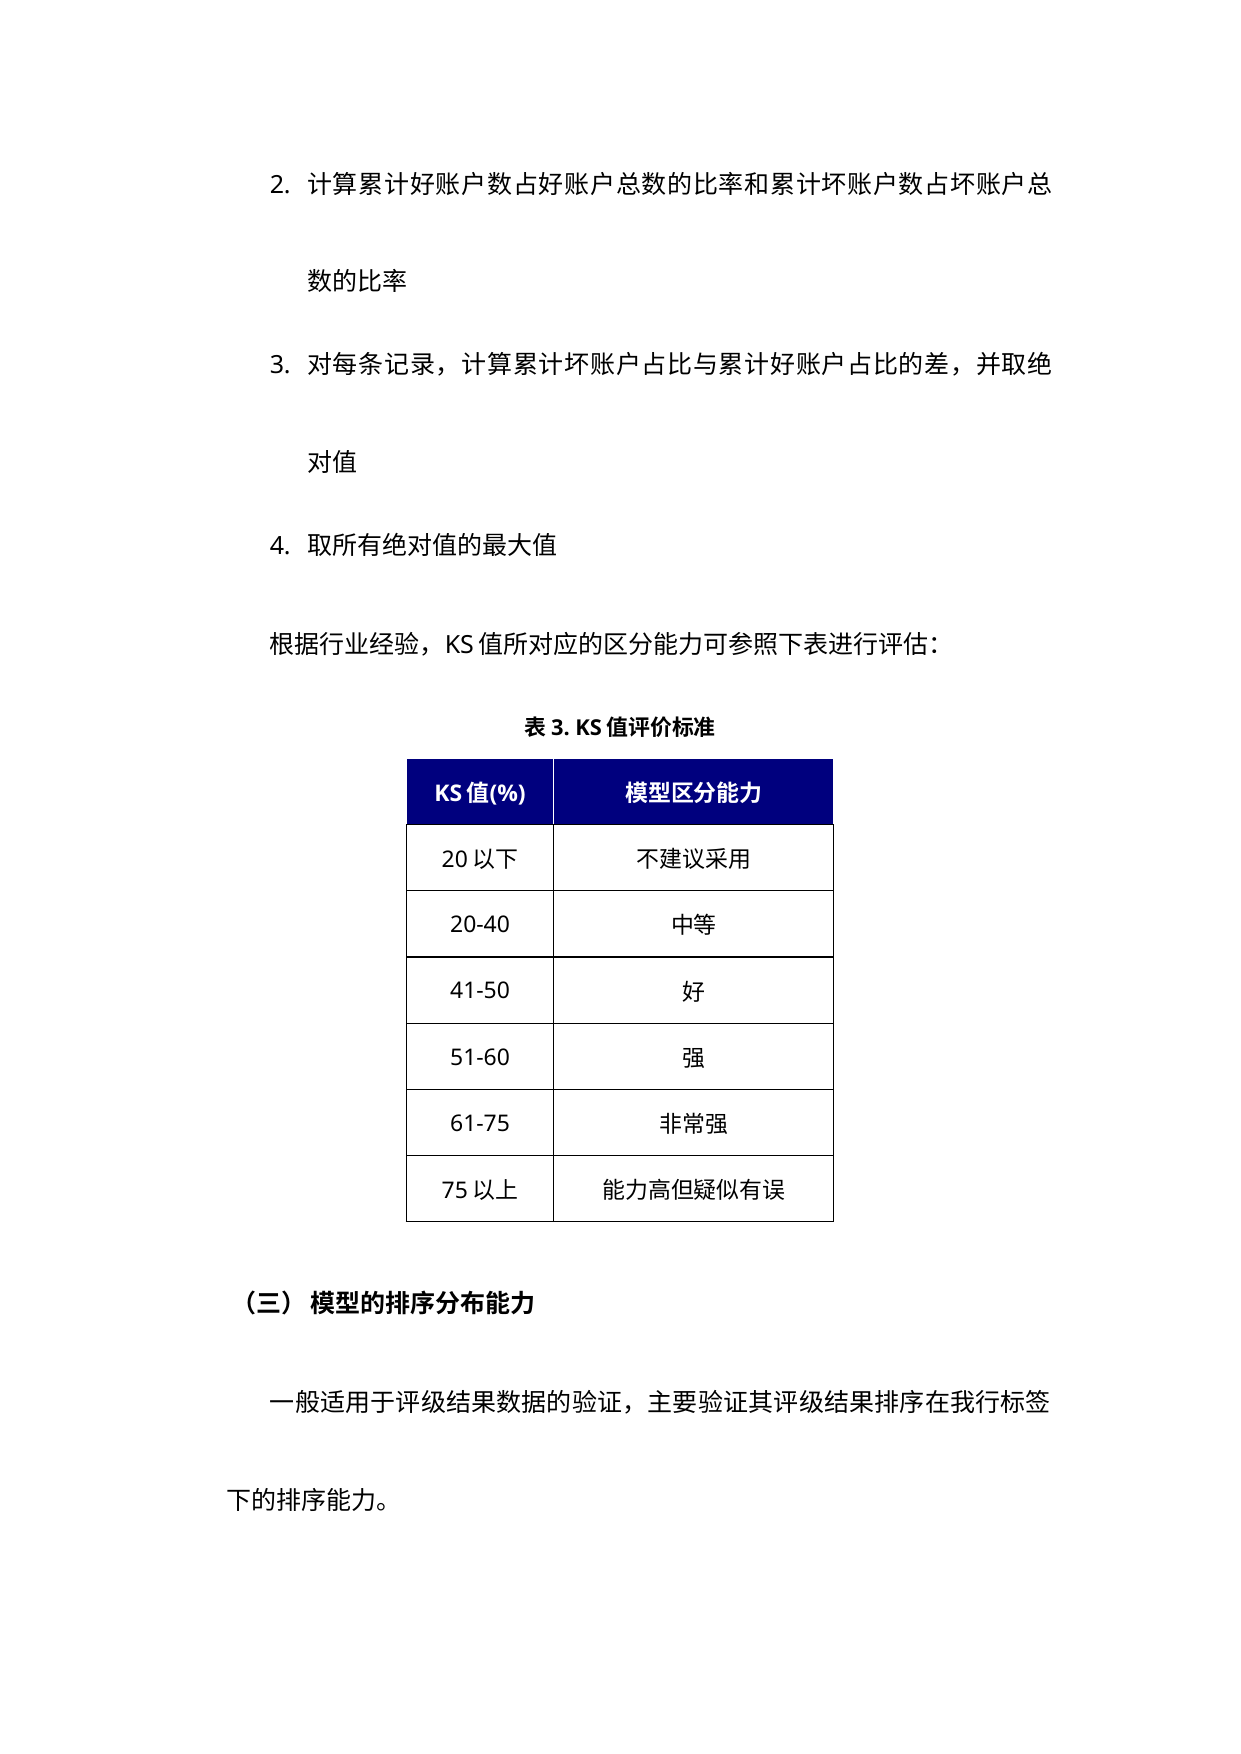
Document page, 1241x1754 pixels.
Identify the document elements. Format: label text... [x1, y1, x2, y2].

list 模型的排序分布能力 [231, 1269, 1053, 1334]
table_cell 中等 [554, 891, 833, 956]
table_cell 好 [554, 958, 833, 1022]
table_cell 非常强 [554, 1090, 833, 1154]
text 根据行业经验，KS值所对应的区分能力可参照下表进行评估： [226, 611, 1053, 676]
list 对每条记录，计算累计坏账户占比与累计好账户占比的差，并取绝对值 [269, 331, 1053, 493]
text 表3. KS值评价标准 [187, 710, 1053, 742]
table_cell 20-40 [407, 891, 553, 956]
table_cell 20以下 [407, 825, 553, 890]
table_cell 51-60 [407, 1024, 553, 1088]
table_cell 75以上 [407, 1156, 553, 1221]
table_header 模型区分能力 [554, 759, 833, 824]
list 计算累计好账户数占好账户总数的比率和累计坏账户数占坏账户总数的比率 [269, 150, 1053, 312]
text 一般适用于评级结果数据的验证，主要验证其评级结果排序在我行标签下的排序能力。 [226, 1368, 1053, 1531]
table_cell 41-50 [407, 958, 553, 1022]
table_header KS值(%) [407, 759, 553, 824]
list 取所有绝对值的最大值 [269, 511, 1053, 576]
table_cell 不建议采用 [554, 825, 833, 890]
table_cell 61-75 [407, 1090, 553, 1154]
table_cell 强 [554, 1024, 833, 1088]
table_cell 能力高但疑似有误 [554, 1156, 833, 1221]
